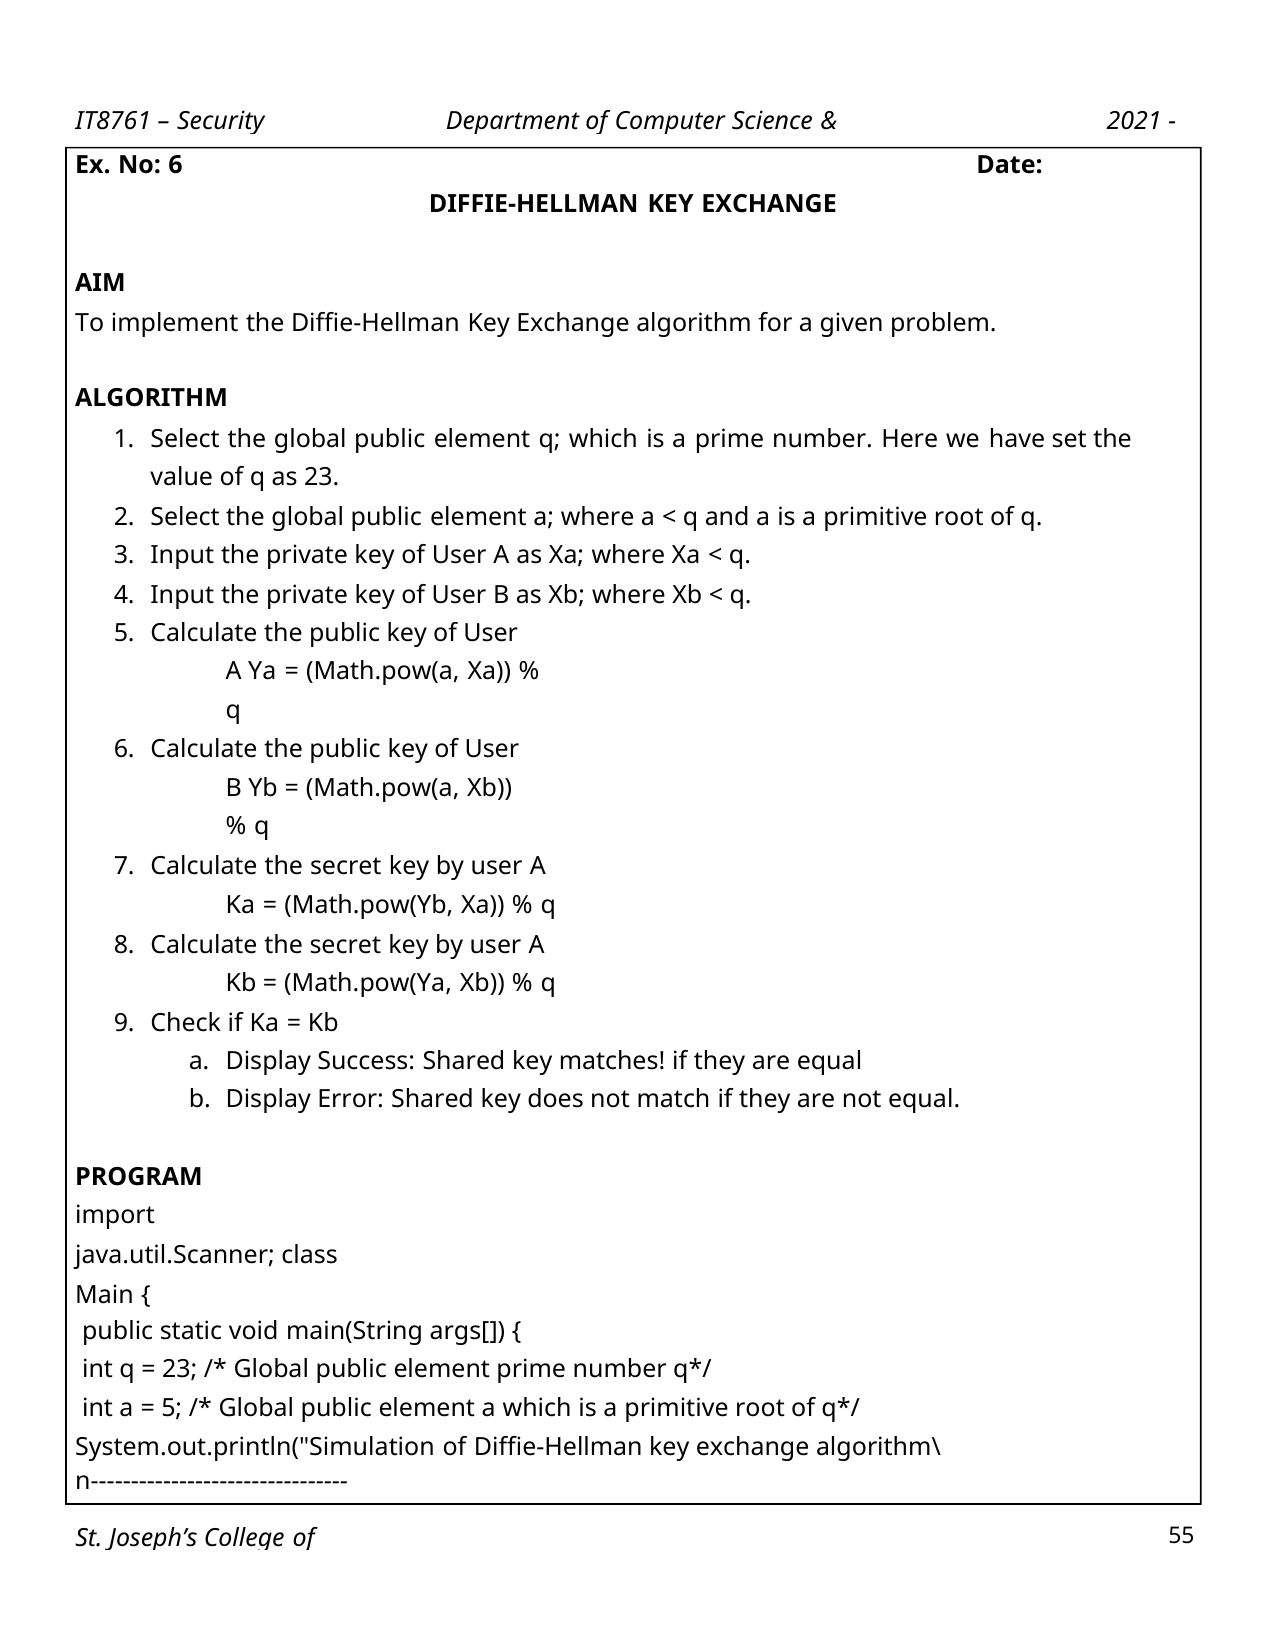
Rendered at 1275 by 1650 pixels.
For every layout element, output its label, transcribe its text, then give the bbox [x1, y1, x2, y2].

subtitle ALGORITHM [75, 380, 1202, 414]
subtitle PROGRAM [75, 1158, 1202, 1192]
list Input the private key of User B as Xb; where Xb < q. [113, 576, 1202, 610]
list Display Success: Shared key matches! if they are equal [188, 1043, 1202, 1077]
list Calculate the secret key by user A Kb = (Math.pow(Ya, Xb)) % q [113, 926, 558, 999]
text import java.util.Scanner; class Main { [75, 1197, 350, 1310]
list Display Error: Shared key does not match if they are not equal. [188, 1081, 1202, 1115]
text int q = 23; /* Global public element prime number q*/ [82, 1351, 1202, 1385]
list Calculate the public key of User B Yb = (Math.pow(a, Xb)) % q [113, 731, 539, 842]
list Select the global public element q; which is a prime number. Here we have set the value of q as 23. [113, 420, 1192, 493]
text To implement the Diffie-Hellman Key Exchange algorithm for a given problem. [75, 304, 1202, 339]
list Select the global public element a; where a < q and a is a primitive root of q. [113, 498, 1202, 533]
text System.out.println("Simulation of Diffie-Hellman key exchange algorithm\n-------------------------------- [75, 1429, 1202, 1497]
list Input the private key of User A as Xa; where Xa < q. [113, 537, 1202, 571]
text public static void main(String args[]) { [82, 1316, 1202, 1346]
list Check if Ka = Kb [113, 1005, 1202, 1039]
text int a = 5; /* Global public element a which is a primitive root of q*/ [82, 1389, 1202, 1423]
text AIM [75, 264, 1202, 298]
subtitle DIFFIE-HELLMAN KEY EXCHANGE [217, 185, 1048, 219]
list Calculate the secret key by user A Ka = (Math.pow(Yb, Xa)) % q [113, 848, 558, 921]
list Calculate the public key of User A Ya = (Math.pow(a, Xa)) % q [113, 614, 539, 725]
text Ex. No: 6 Date: [75, 146, 1202, 181]
